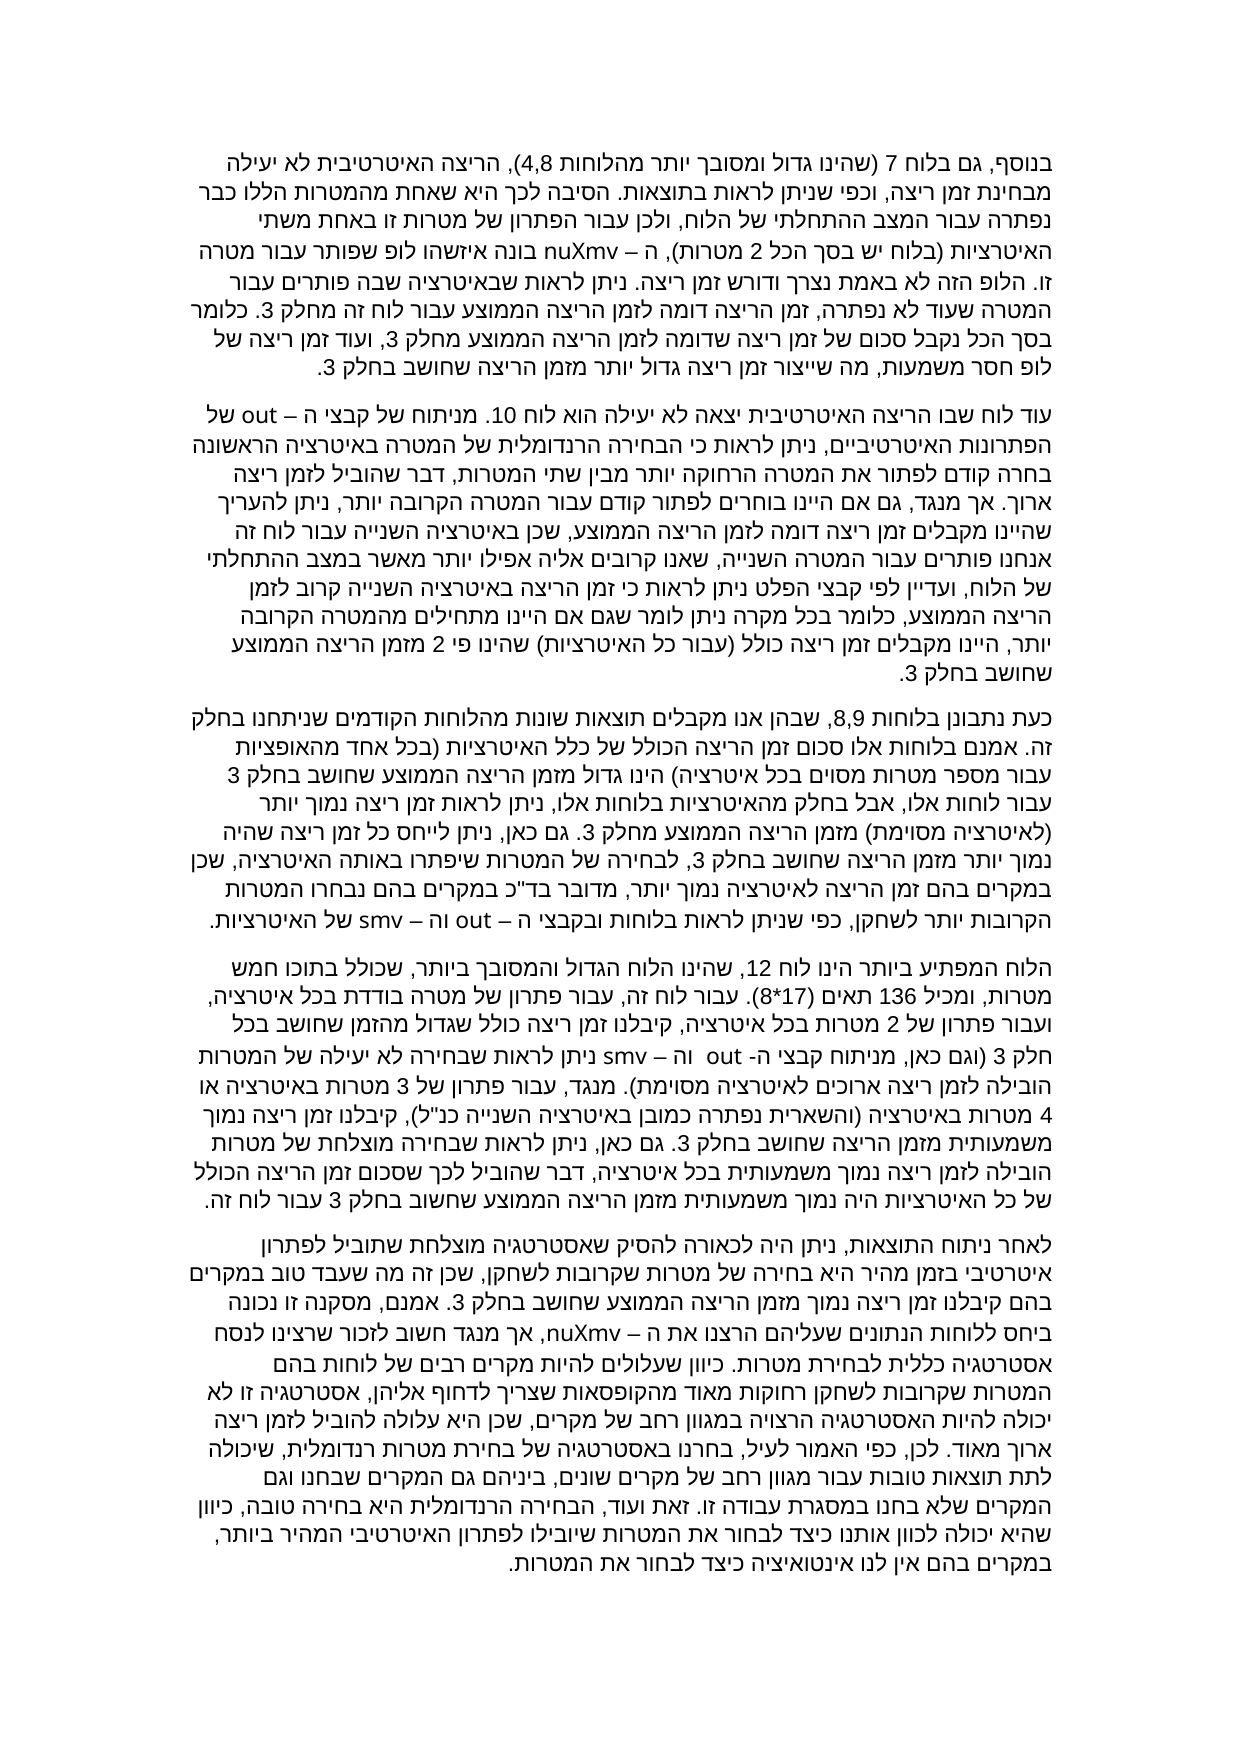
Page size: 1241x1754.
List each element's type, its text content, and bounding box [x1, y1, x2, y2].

text הלוח המפתיע ביותר הינו לוח 12, שהינו הלוח הגדול והמסובך ביותר, שכולל בתוכו חמש מטרות, ומכיל 136 תאים (17*8). עבור לוח זה, עבור פתרון של מטרה בודדת בכל איטרציה, ועבור פתרון של 2 מטרות בכל איטרציה, קיבלנו זמן ריצה כולל שגדול מהזמן שחושב בכל חלק 3 (וגם כאן, מניתוח קבצי ה- out וה – smv ניתן לראות שבחירה לא יעילה של המטרות הובילה לזמן ריצה ארוכים לאיטרציה מסוימת). מנגד, עבור פתרון של 3 מטרות באיטרציה או 4 מטרות באיטרציה (והשארית נפתרה כמובן באיטרציה השנייה כנ"ל), קיבלנו זמן ריצה נמוך משמעותית מזמן הריצה שחושב בחלק 3. גם כאן, ניתן לראות שבחירה מוצלחת של מטרות הובילה לזמן ריצה נמוך משמעותית בכל איטרציה, דבר שהוביל לכך שסכום זמן הריצה הכולל של כל האיטרציות היה נמוך משמעותית מזמן הריצה הממוצע שחשוב בחלק 3 עבור לוח זה. [187, 954, 1053, 1213]
text כעת נתבונן בלוחות 8,9, שבהן אנו מקבלים תוצאות שונות מהלוחות הקודמים שניתחנו בחלק זה. אמנם בלוחות אלו סכום זמן הריצה הכולל של כלל האיטרציות (בכל אחד מהאופציות עבור מספר מטרות מסוים בכל איטרציה) הינו גדול מזמן הריצה הממוצע שחושב בחלק 3 עבור לוחות אלו, אבל בחלק מהאיטרציות בלוחות אלו, ניתן לראות זמן ריצה נמוך יותר (לאיטרציה מסוימת) מזמן הריצה הממוצע מחלק 3. גם כאן, ניתן לייחס כל זמן ריצה שהיה נמוך יותר מזמן הריצה שחושב בחלק 3, לבחירה של המטרות שיפתרו באותה האיטרציה, שכן במקרים בהם זמן הריצה לאיטרציה נמוך יותר, מדובר בד"כ במקרים בהם נבחרו המטרות הקרובות יותר לשחקן, כפי שניתן לראות בלוחות ובקבצי ה – out וה – smv של האיטרציות. [187, 705, 1053, 935]
text בנוסף, גם בלוח 7 (שהינו גדול ומסובך יותר מהלוחות 4,8), הריצה האיטרטיבית לא יעילה מבחינת זמן ריצה, וכפי שניתן לראות בתוצאות. הסיבה לכך היא שאחת מהמטרות הללו כבר נפתרה עבור המצב ההתחלתי של הלוח, ולכן עבור הפתרון של מטרות זו באחת משתי האיטרציות (בלוח יש בסך הכל 2 מטרות), ה – nuXmv בונה איזשהו לופ שפותר עבור מטרה זו. הלופ הזה לא באמת נצרך ודורש זמן ריצה. ניתן לראות שבאיטרציה שבה פותרים עבור המטרה שעוד לא נפתרה, זמן הריצה דומה לזמן הריצה הממוצע עבור לוח זה מחלק 3. כלומר בסך הכל נקבל סכום של זמן ריצה שדומה לזמן הריצה הממוצע מחלק 3, ועוד זמן ריצה של לופ חסר משמעות, מה שייצור זמן ריצה גדול יותר מזמן הריצה שחושב בחלק 3. [187, 150, 1053, 380]
text לאחר ניתוח התוצאות, ניתן היה לכאורה להסיק שאסטרטגיה מוצלחת שתוביל לפתרון איטרטיבי בזמן מהיר היא בחירה של מטרות שקרובות לשחקן, שכן זה מה שעבד טוב במקרים בהם קיבלנו זמן ריצה נמוך מזמן הריצה הממוצע שחושב בחלק 3. אמנם, מסקנה זו נכונה ביחס ללוחות הנתונים שעליהם הרצנו את ה – nuXmv, אך מנגד חשוב לזכור שרצינו לנסח אסטרטגיה כללית לבחירת מטרות. כיוון שעלולים להיות מקרים רבים של לוחות בהם המטרות שקרובות לשחקן רחוקות מאוד מהקופסאות שצריך לדחוף אליהן, אסטרטגיה זו לא יכולה להיות האסטרטגיה הרצויה במגוון רחב של מקרים, שכן היא עלולה להוביל לזמן ריצה ארוך מאוד. לכן, כפי האמור לעיל, בחרנו באסטרטגיה של בחירת מטרות רנדומלית, שיכולה לתת תוצאות טובות עבור מגוון רחב של מקרים שונים, ביניהם גם המקרים שבחנו וגם המקרים שלא בחנו במסגרת עבודה זו. זאת ועוד, הבחירה הרנדומלית היא בחירה טובה, כיוון שהיא יכולה לכוון אותנו כיצד לבחור את המטרות שיובילו לפתרון האיטרטיבי המהיר ביותר, במקרים בהם אין לנו אינטואיציה כיצד לבחור את המטרות. [187, 1232, 1053, 1576]
text עוד לוח שבו הריצה האיטרטיבית יצאה לא יעילה הוא לוח 10. מניתוח של קבצי ה – out של הפתרונות האיטרטיביים, ניתן לראות כי הבחירה הרנדומלית של המטרה באיטרציה הראשונה בחרה קודם לפתור את המטרה הרחוקה יותר מבין שתי המטרות, דבר שהוביל לזמן ריצה ארוך. אך מנגד, גם אם היינו בוחרים לפתור קודם עבור המטרה הקרובה יותר, ניתן להעריך שהיינו מקבלים זמן ריצה דומה לזמן הריצה הממוצע, שכן באיטרציה השנייה עבור לוח זה אנחנו פותרים עבור המטרה השנייה, שאנו קרובים אליה אפילו יותר מאשר במצב ההתחלתי של הלוח, ועדיין לפי קבצי הפלט ניתן לראות כי זמן הריצה באיטרציה השנייה קרוב לזמן הריצה הממוצע, כלומר בכל מקרה ניתן לומר שגם אם היינו מתחילים מהמטרה הקרובה יותר, היינו מקבלים זמן ריצה כולל (עבור כל האיטרציות) שהינו פי 2 מזמן הריצה הממוצע שחושב בחלק 3. [187, 399, 1053, 686]
